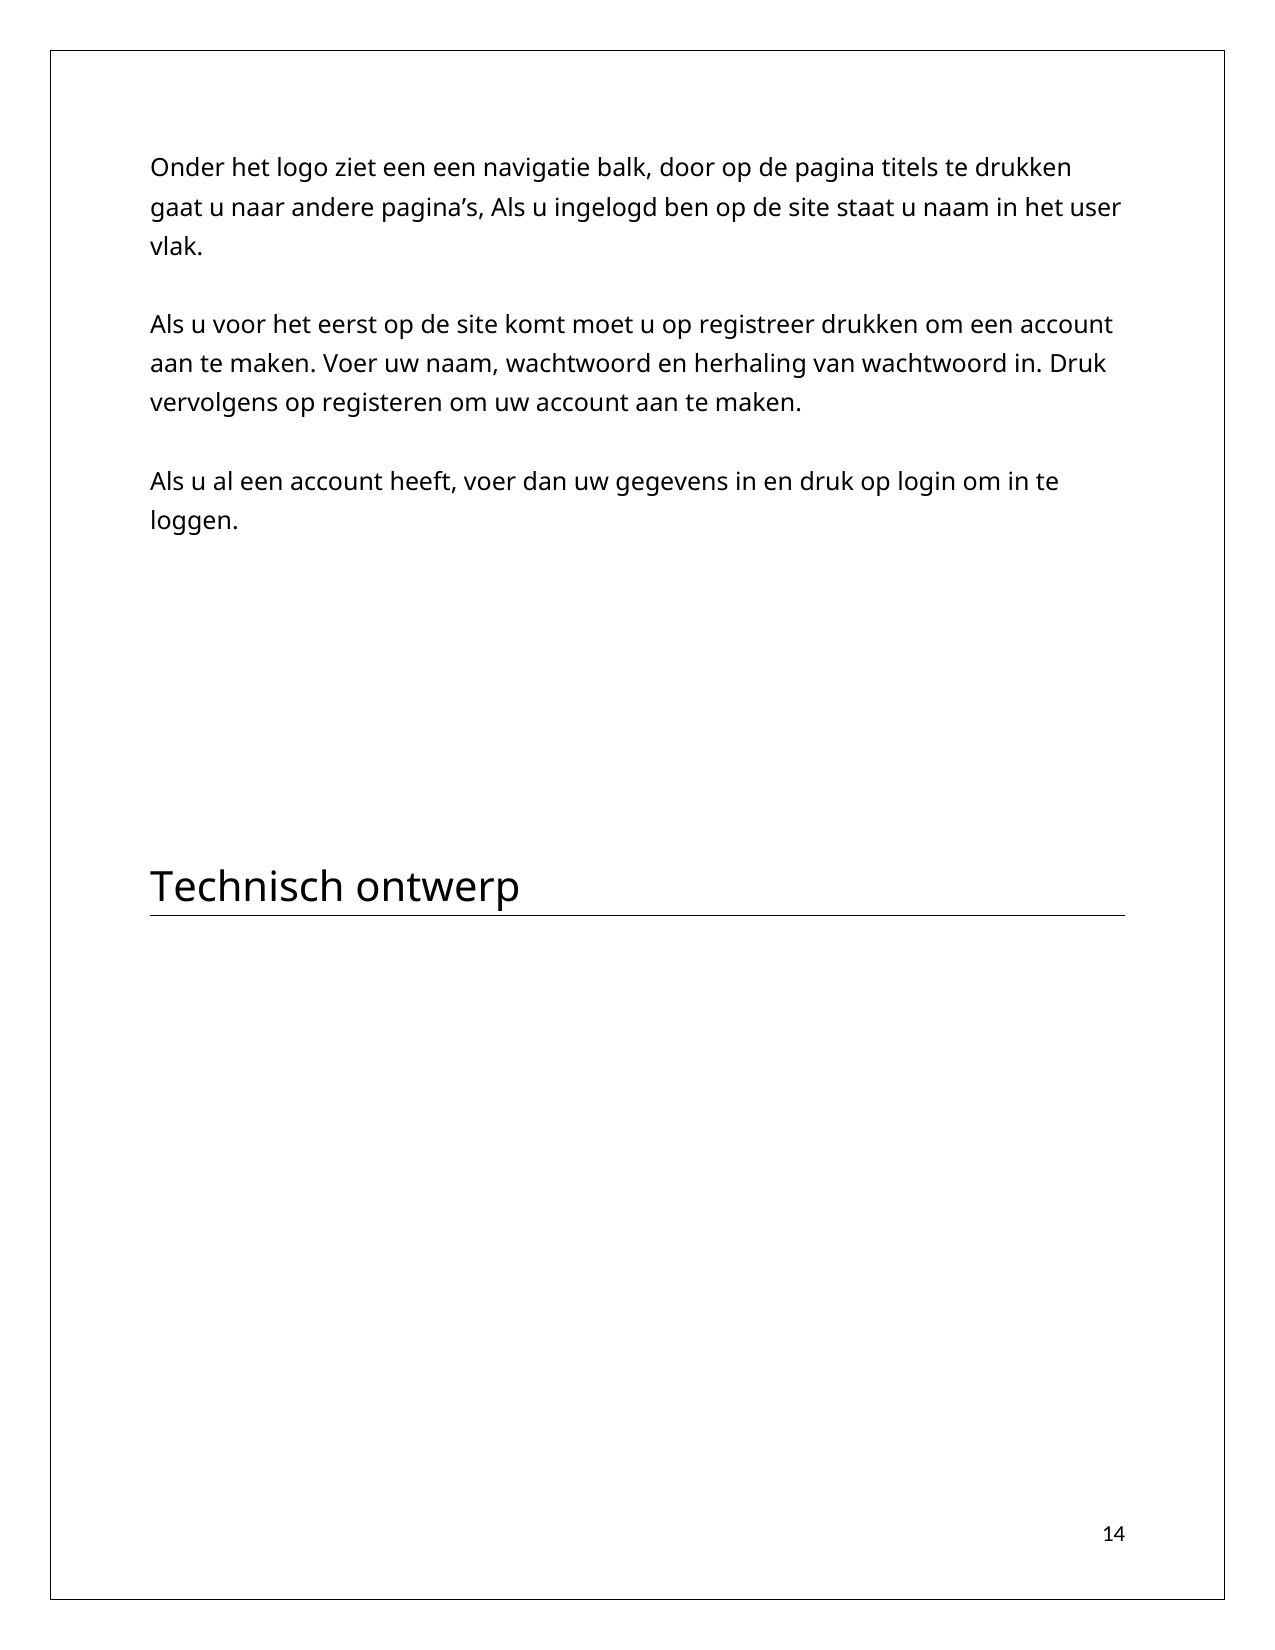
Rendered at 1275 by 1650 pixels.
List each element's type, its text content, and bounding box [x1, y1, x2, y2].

text Onder het logo ziet een een navigatie balk, door op de pagina titels te drukken gaat u naar andere pagina’s, Als u ingelogd ben op de site staat u naam in het user vlak. [150, 150, 1125, 262]
subtitle Technisch ontwerp [150, 856, 1125, 915]
text Als u al een account heeft, voer dan uw gegevens in en druk op login om in te loggen. [150, 463, 1125, 537]
text Als u voor het eerst op de site komt moet u op registreer drukken om een account aan te maken. Voer uw naam, wachtwoord en herhaling van wachtwoord in. Druk vervolgens op registeren om uw account aan te maken. [150, 307, 1125, 419]
